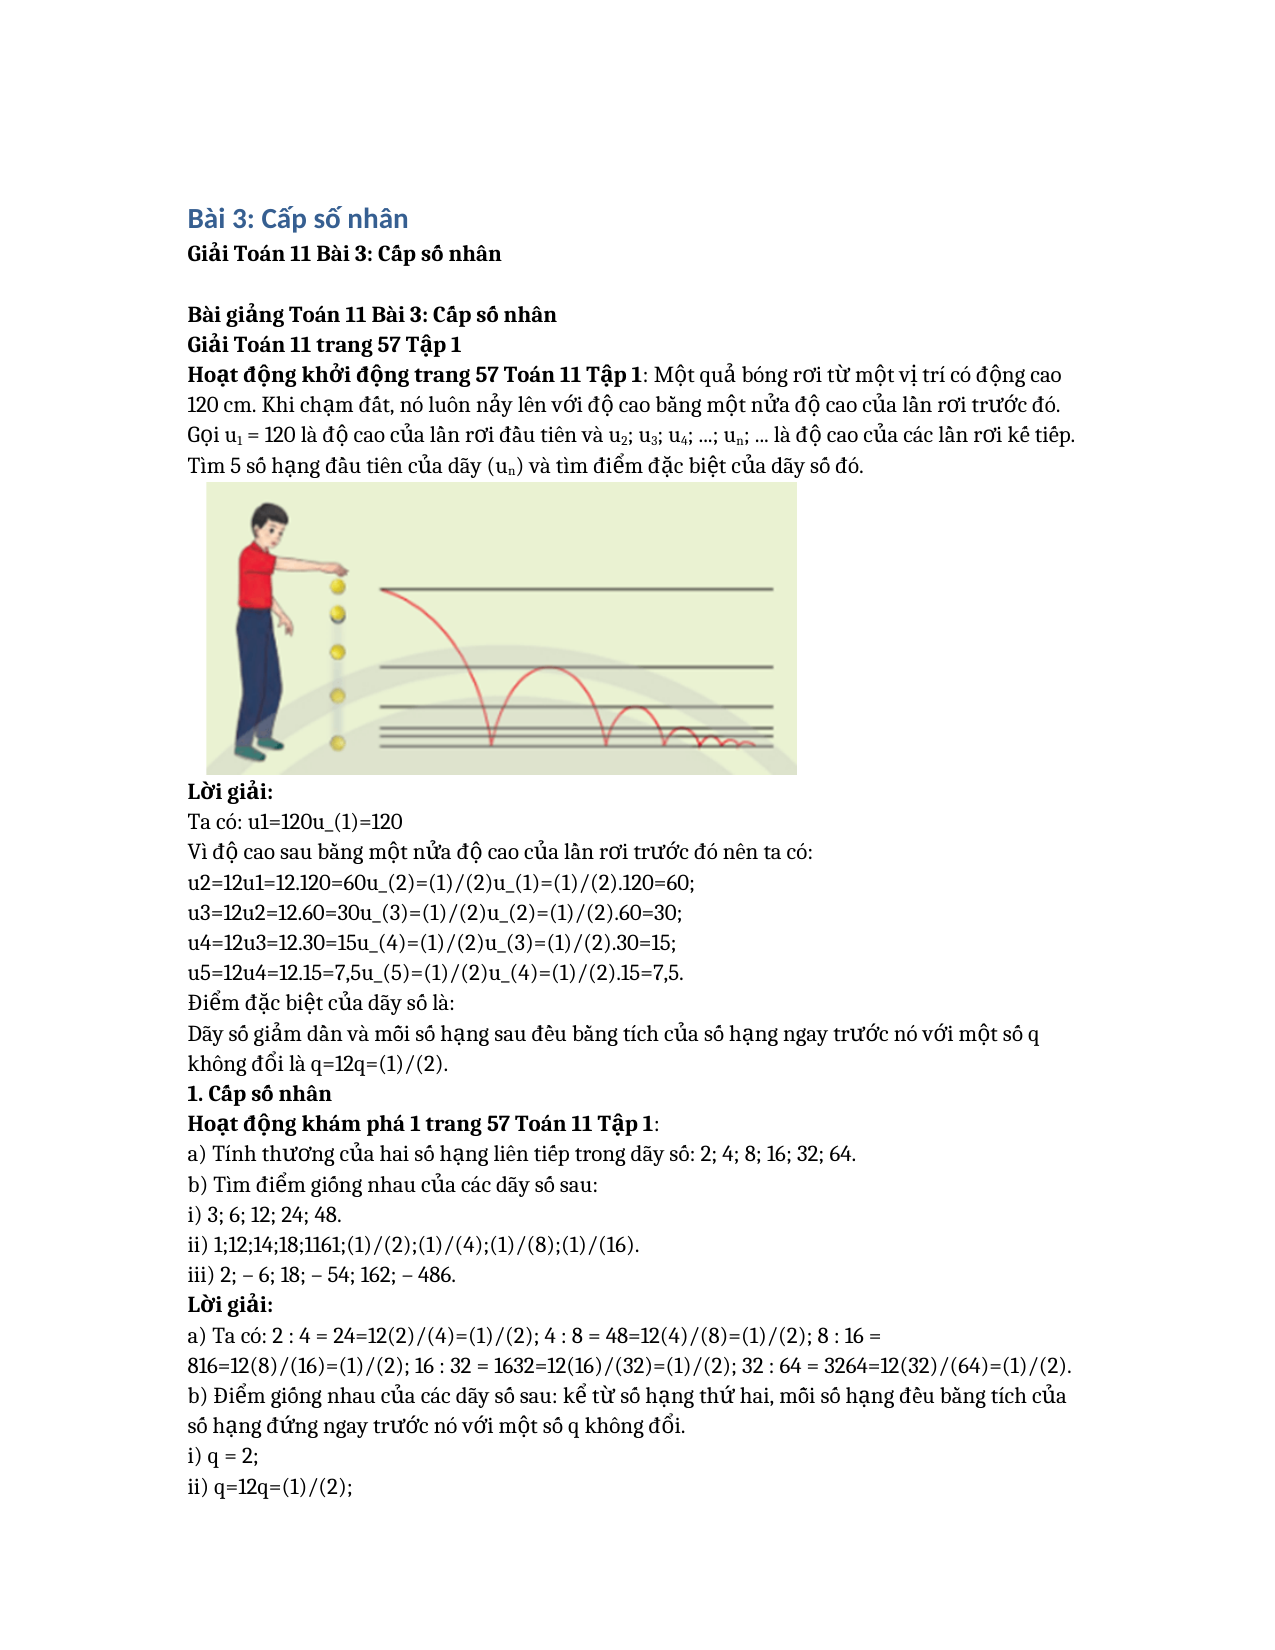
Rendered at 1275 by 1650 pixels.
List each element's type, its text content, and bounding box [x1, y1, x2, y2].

subtitle Bài 3: Cấp số nhân [187, 200, 1087, 236]
picture [206, 482, 797, 775]
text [187, 241, 1087, 1500]
